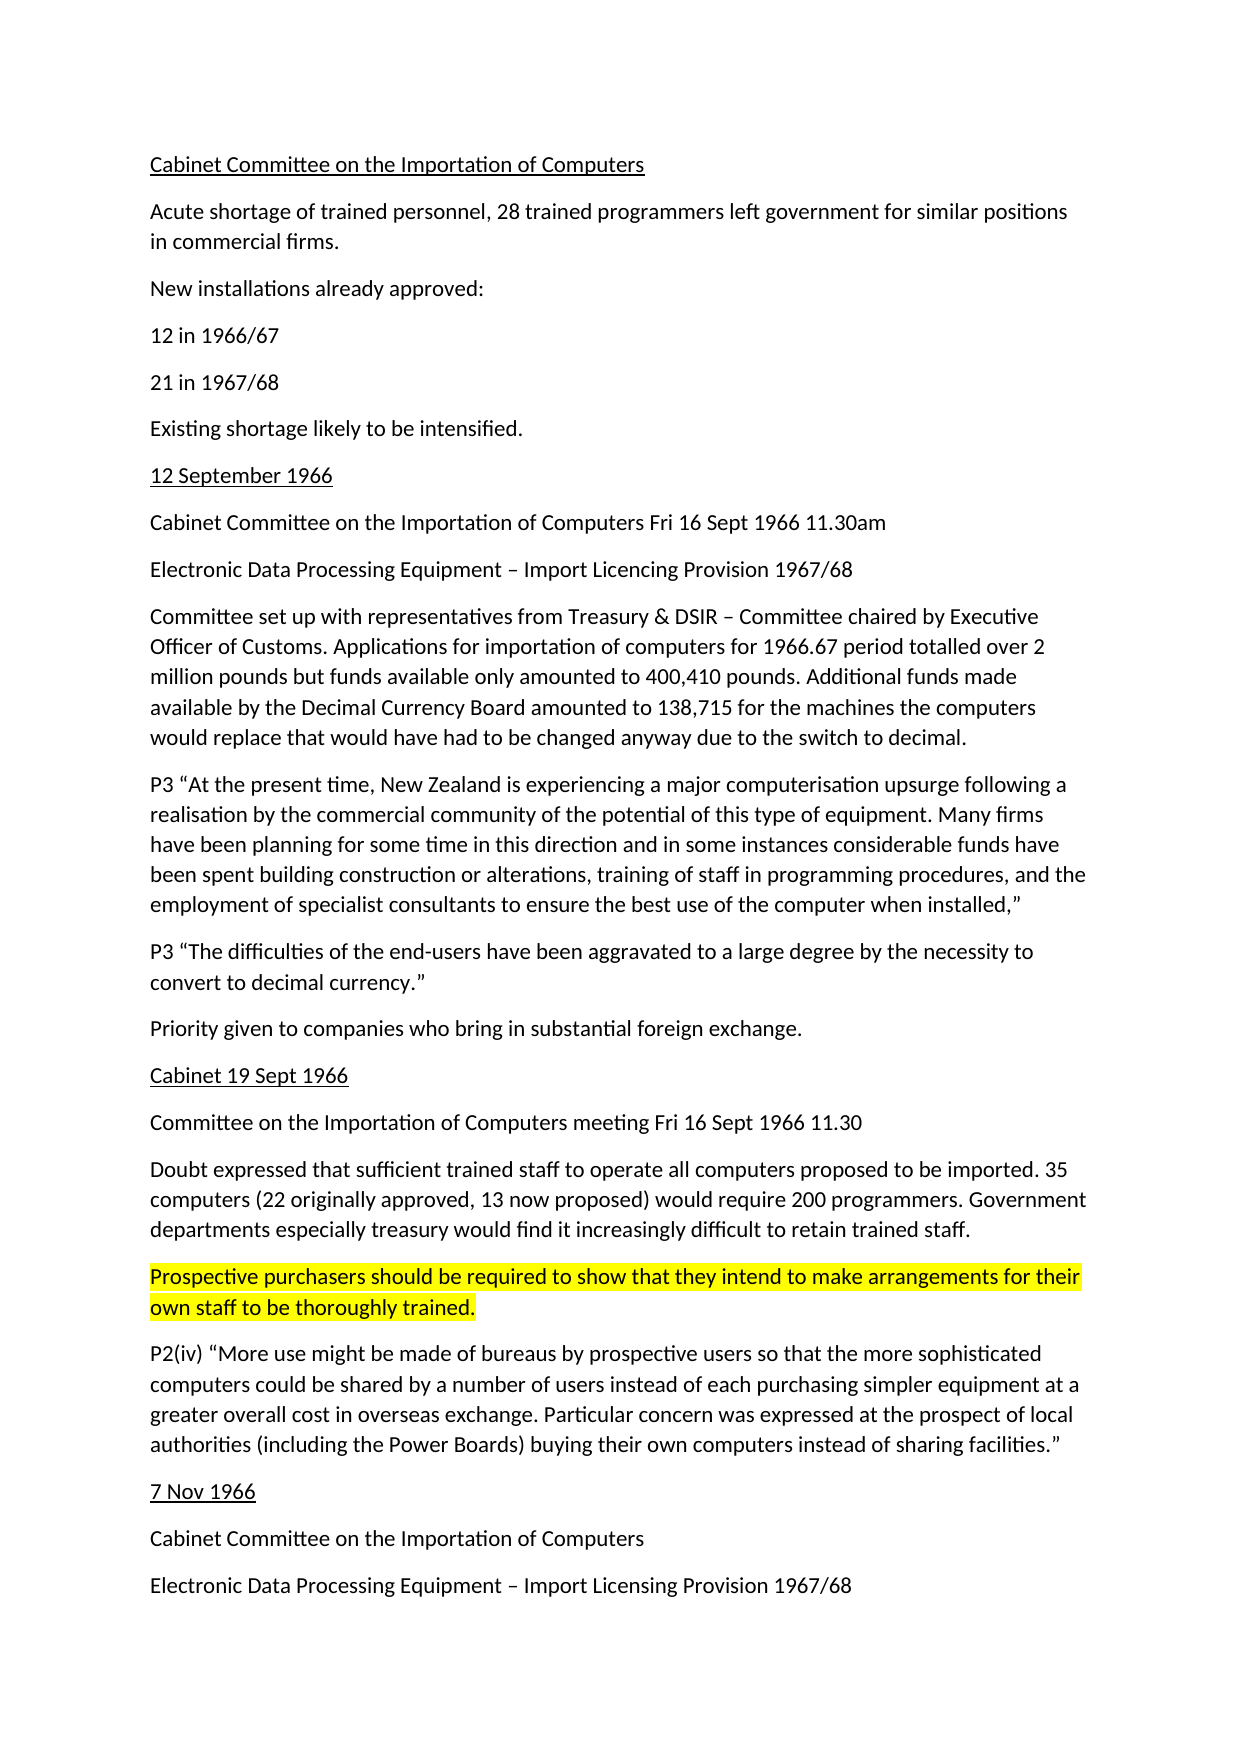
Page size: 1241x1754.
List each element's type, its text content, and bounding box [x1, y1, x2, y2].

text 7 Nov 1966 [150, 1477, 1090, 1505]
text Committee set up with representatives from Treasury & DSIR – Committee chaired by Executive Officer of Customs. Applications for importation of computers for 1966.67 period totalled over 2 million pounds but funds available only amounted to 400,410 pounds. Additional funds made available by the Decimal Currency Board amounted to 138,715 for the machines the computers would replace that would have had to be changed anyway due to the switch to decimal. [150, 602, 1090, 751]
text Doubt expressed that sufficient trained staff to operate all computers proposed to be imported. 35 computers (22 originally approved, 13 now proposed) would require 200 programmers. Government departments especially treasury would find it increasingly difficult to retain trained staff. [150, 1155, 1090, 1244]
text P3 “At the present time, New Zealand is experiencing a major computerisation upsurge following a realisation by the commercial community of the potential of this type of equipment. Many firms have been planning for some time in this direction and in some instances considerable funds have been spent building construction or alterations, training of staff in programming procedures, and the employment of specialist consultants to ensure the best use of the computer when installed,” [150, 770, 1090, 919]
text Committee on the Importation of Computers meeting Fri 16 Sept 1966 11.30 [150, 1108, 1090, 1136]
text P2(iv) “More use might be made of bureaus by prospective users so that the more sophisticated computers could be shared by a number of users instead of each purchasing simpler equipment at a greater overall cost in overseas exchange. Particular concern was expressed at the prospect of local authorities (including the Power Boards) buying their own computers instead of sharing facilities.” [150, 1339, 1090, 1458]
text Cabinet Committee on the Importation of Computers [150, 150, 1090, 178]
text 12 in 1966/67 [150, 321, 1090, 349]
text New installations already approved: [150, 274, 1090, 302]
text Cabinet Committee on the Importation of Computers [150, 1524, 1090, 1552]
text Priority given to companies who bring in substantial foreign exchange. [150, 1014, 1090, 1043]
text Existing shortage likely to be intensified. [150, 414, 1090, 443]
text Cabinet 19 Sept 1966 [150, 1061, 1090, 1089]
text 21 in 1967/68 [150, 368, 1090, 396]
text Acute shortage of trained personnel, 28 trained programmers left government for similar positions in commercial firms. [150, 197, 1090, 255]
text 12 September 1966 [150, 461, 1090, 489]
text Cabinet Committee on the Importation of Computers Fri 16 Sept 1966 11.30am [150, 508, 1090, 536]
text Electronic Data Processing Equipment – Import Licensing Provision 1967/68 [150, 1571, 1090, 1599]
text Prospective purchasers should be required to show that they intend to make arrangements for their own staff to be thoroughly trained. [150, 1262, 1090, 1321]
text Electronic Data Processing Equipment – Import Licencing Provision 1967/68 [150, 555, 1090, 583]
text P3 “The difficulties of the end-users have been aggravated to a large degree by the necessity to convert to decimal currency.” [150, 937, 1090, 996]
